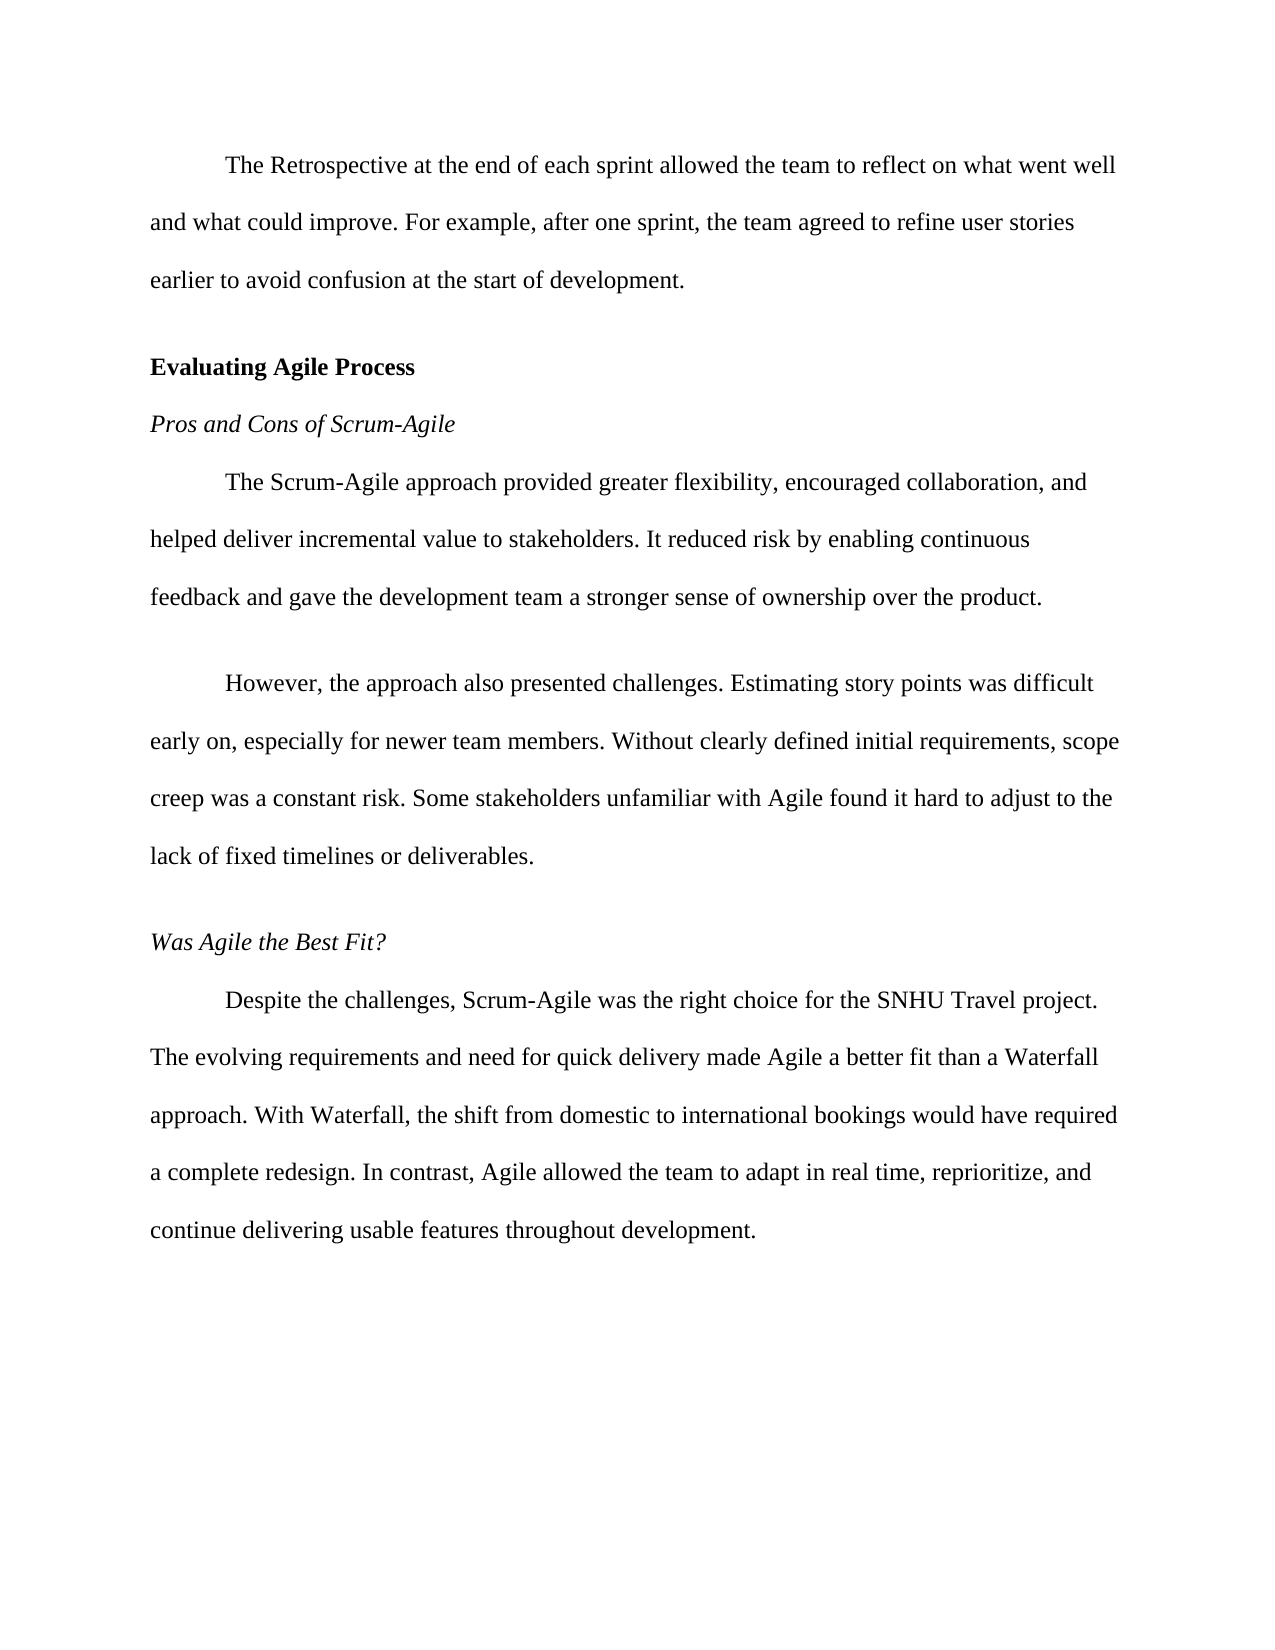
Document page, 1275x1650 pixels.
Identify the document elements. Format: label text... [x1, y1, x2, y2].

text However, the approach also presented challenges. Estimating story points was difficult early on, especially for newer team members. Without clearly defined initial requirements, scope creep was a constant risk. Some stakeholders unfamiliar with Agile found it hard to adjust to the lack of fixed timelines or deliverables. [150, 668, 1125, 869]
text Was Agile the Best Fit? Despite the challenges, Scrum-Agile was the right choice for the SNHU Travel project. The evolving requirements and need for quick delivery made Agile a better fit than a Waterfall approach. With Waterfall, the shift from domestic to international bookings would have required a complete redesign. In contrast, Agile allowed the team to adapt in real time, reprioritize, and continue delivering usable features throughout development. [150, 927, 1125, 1244]
text Evaluating Agile Process Pros and Cons of Scrum-Agile The Scrum-Agile approach provided greater flexibility, encouraged collaboration, and helped deliver incremental value to stakeholders. It reduced risk by enabling continuous feedback and gave the development team a stronger sense of ownership over the product. [150, 352, 1125, 610]
text The Retrospective at the end of each sprint allowed the team to reflect on what went well and what could improve. For example, after one sprint, the team agreed to refine user stories earlier to avoid confusion at the start of development. [150, 150, 1125, 294]
